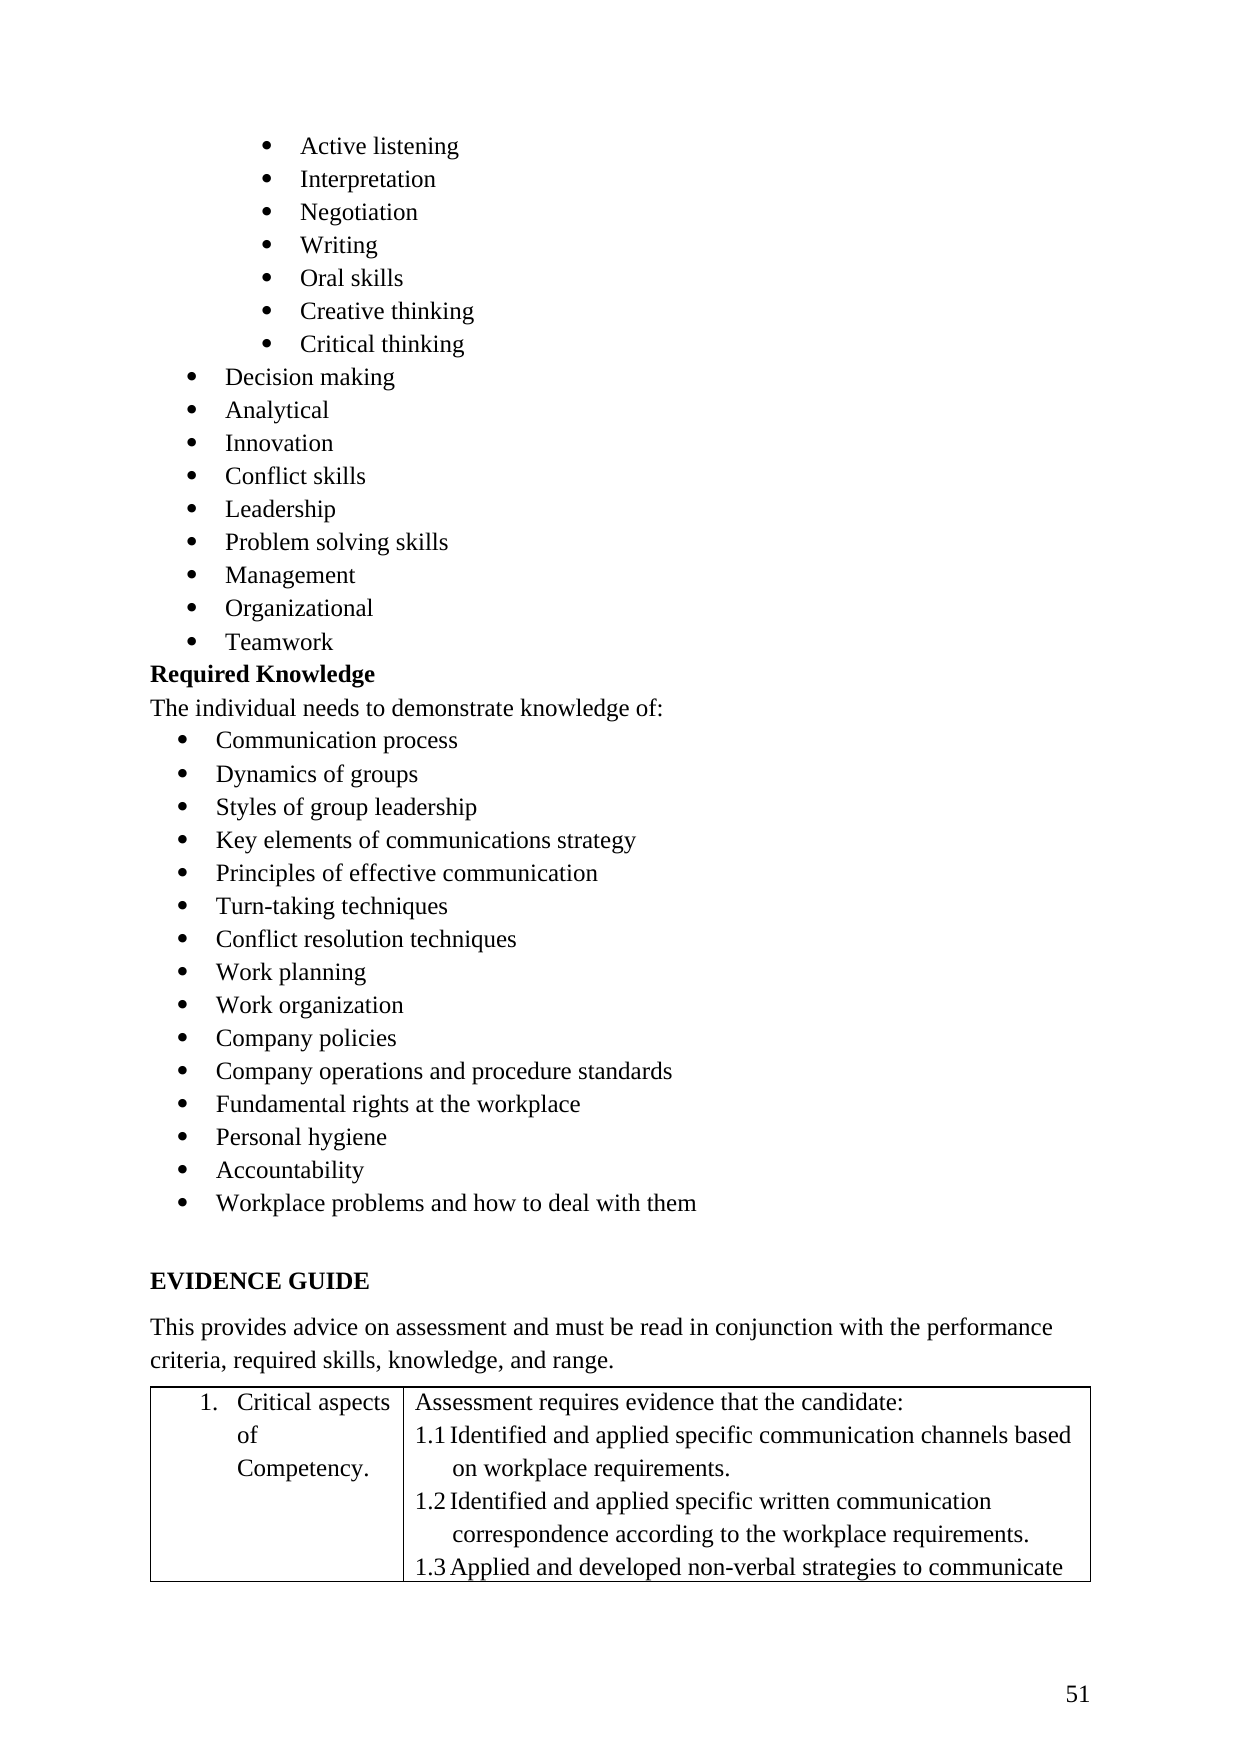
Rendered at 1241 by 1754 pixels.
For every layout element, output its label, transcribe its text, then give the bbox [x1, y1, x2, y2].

list Fundamental rights at the workplace [178, 1089, 1090, 1118]
list Problem solving skills [187, 527, 1090, 556]
text The individual needs to demonstrate knowledge of: [150, 693, 1090, 721]
list Writing [262, 230, 1090, 259]
list Oral skills [262, 263, 1090, 292]
list Negotiation [262, 197, 1090, 226]
list Conflict skills [187, 461, 1090, 490]
list Communication process [178, 726, 1090, 754]
list Company policies [178, 1023, 1090, 1052]
text This provides advice on assessment and must be read in conjunction with the performance criteria, required skills, knowledge, and range. [150, 1312, 1090, 1374]
list Critical thinking [262, 329, 1090, 358]
list Workplace problems and how to deal with them [178, 1188, 1090, 1217]
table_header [151, 1388, 403, 1581]
list Leadership [187, 494, 1090, 523]
list Creative thinking [262, 296, 1090, 325]
list Work planning [178, 957, 1090, 986]
list Accountability [178, 1155, 1090, 1184]
list Active listening [262, 131, 1090, 160]
list Dynamics of groups [178, 759, 1090, 787]
list Work organization [178, 990, 1090, 1018]
list Analytical [187, 395, 1090, 424]
text Required Knowledge [150, 659, 1090, 688]
list Principles of effective communication [178, 858, 1090, 886]
list Conflict resolution techniques [178, 924, 1090, 952]
list Personal hygiene [178, 1122, 1090, 1151]
list Decision making [187, 362, 1090, 391]
list Organizational [187, 593, 1090, 622]
list Styles of group leadership [178, 792, 1090, 820]
list Key elements of communications strategy [178, 825, 1090, 853]
list Company operations and procedure standards [178, 1056, 1090, 1084]
list Management [187, 561, 1090, 589]
list Teamwork [187, 627, 1090, 655]
list Interpretation [262, 164, 1090, 193]
text EVIDENCE GUIDE [150, 1266, 1090, 1295]
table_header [404, 1388, 1090, 1581]
list Innovation [187, 428, 1090, 457]
list Turn-taking techniques [178, 891, 1090, 919]
